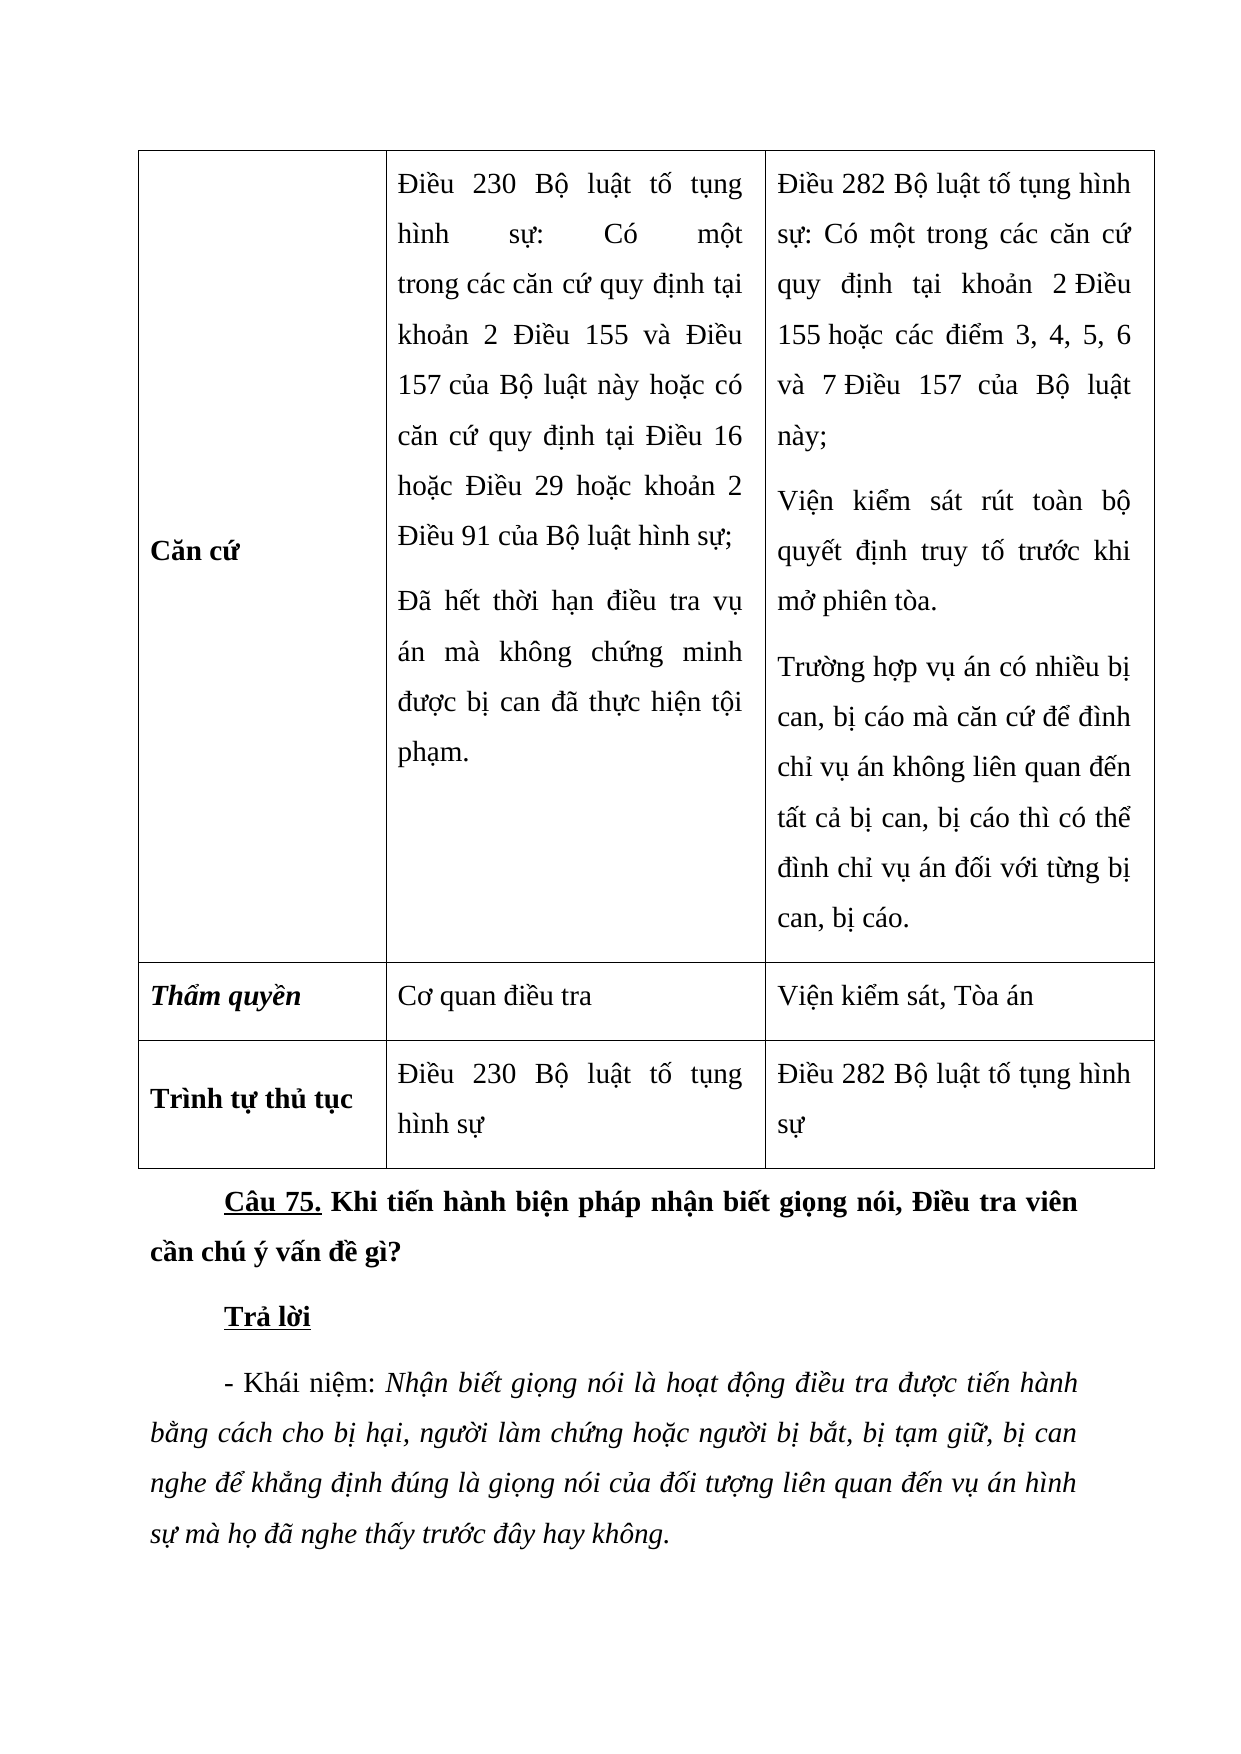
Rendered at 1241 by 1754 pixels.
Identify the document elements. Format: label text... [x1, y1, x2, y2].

text Trả lời [150, 1299, 1078, 1333]
table_cell Điều 282 Bộ luật tố tụng hình sự [766, 1041, 1154, 1168]
table_cell Cơ quan điều tra [387, 963, 765, 1040]
table_cell Điều 230 Bộ luật tố tụng hình sự: Có một trong các căn cứ quy định tại khoản 2 Điều 155 và Điều 157 của Bộ luật này hoặc có căn cứ quy định tại Điều 16 hoặc Điều 29 hoặc khoản 2 Điều 91 của Bộ luật hình sự; Đã hết thời hạn điều tra vụ án mà không chứng minh được bị can đã thực hiện tội phạm. [387, 151, 765, 962]
text Câu 75. Khi tiến hành biện pháp nhận biết giọng nói, Điều tra viên cần chú ý vấn đề gì? [150, 1184, 1078, 1268]
table_cell Thẩm quyền [139, 963, 386, 1040]
table_cell Điều 282 Bộ luật tố tụng hình sự: Có một trong các căn cứ quy định tại khoản 2 Điều 155 hoặc các điểm 3, 4, 5, 6 và 7 Điều 157 của Bộ luật này; Viện kiểm sát rút toàn bộ quyết định truy tố trước khi mở phiên tòa. Trường hợp vụ án có nhiều bị can, bị cáo mà căn cứ để đình chỉ vụ án không liên quan đến tất cả bị can, bị cáo thì có thể đình chỉ vụ án đối với từng bị can, bị cáo. [766, 151, 1154, 962]
text - Khái niệm: Nhận biết giọng nói là hoạt động điều tra được tiến hành bằng cách cho bị hại, người làm chứng hoặc người bị bắt, bị tạm giữ, bị can nghe để khẳng định đúng là giọng nói của đối tượng liên quan đến vụ án hình sự mà họ đã nghe thấy trước đây hay không. [150, 1365, 1078, 1549]
table_cell Trình tự thủ tục [139, 1041, 386, 1168]
table_cell Căn cứ [139, 151, 386, 962]
table_cell Viện kiểm sát, Tòa án [766, 963, 1154, 1040]
table_cell Điều 230 Bộ luật tố tụng hình sự [387, 1041, 765, 1168]
